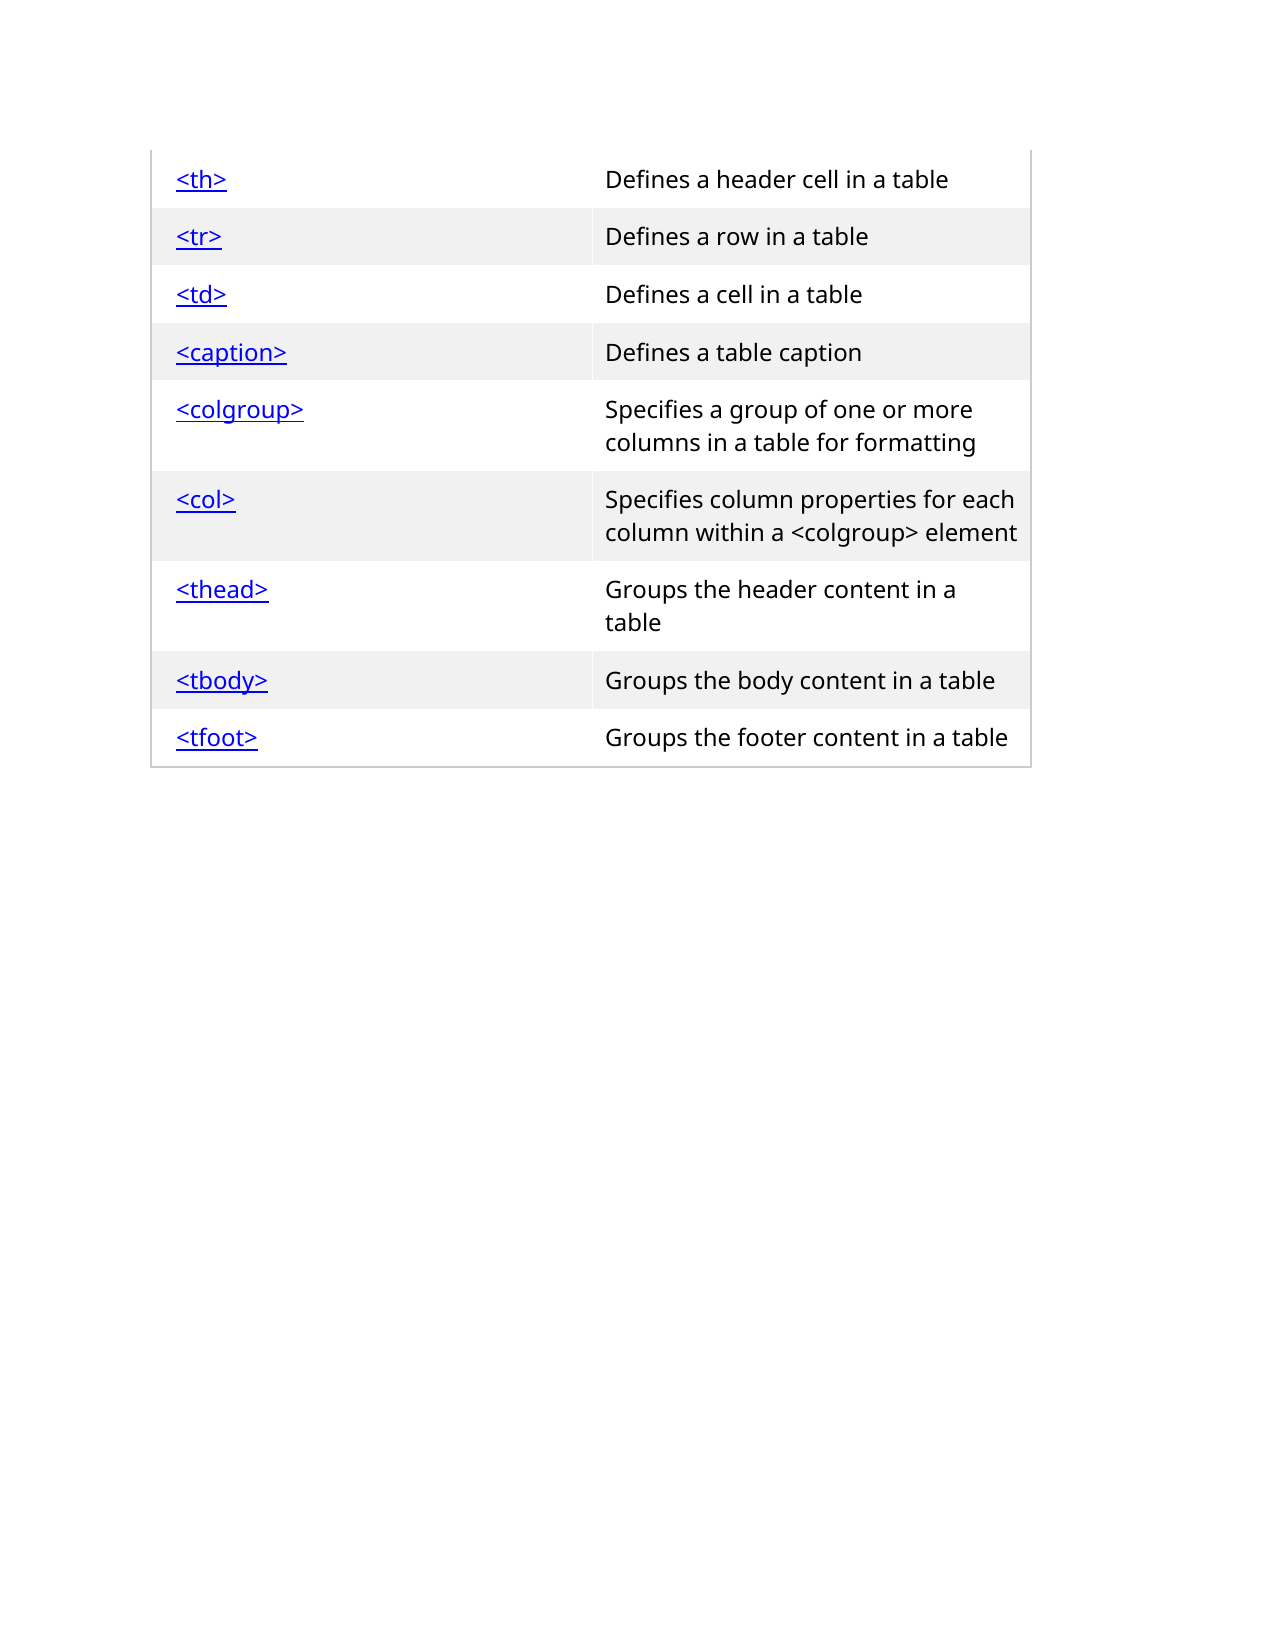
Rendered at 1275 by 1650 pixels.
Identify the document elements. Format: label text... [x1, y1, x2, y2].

table_cell <tfoot> [152, 709, 592, 766]
table_cell <col> [152, 471, 592, 561]
table_cell Defines a cell in a table [593, 265, 1030, 323]
table_cell <thead> [152, 561, 592, 651]
table_cell Specifies a group of one or more columns in a table for formatting [593, 380, 1030, 471]
table_cell Groups the header content in a table [593, 561, 1030, 651]
table_cell <td> [152, 265, 592, 323]
table_cell Defines a table caption [593, 323, 1030, 380]
table_cell Groups the footer content in a table [593, 709, 1030, 766]
table_cell <caption> [152, 323, 592, 380]
table_cell <th> [152, 150, 592, 208]
table_cell <colgroup> [152, 380, 592, 471]
table_cell Defines a header cell in a table [593, 150, 1030, 208]
table_cell <tr> [152, 208, 592, 265]
table_cell Defines a row in a table [593, 208, 1030, 265]
table_cell Groups the body content in a table [593, 651, 1030, 709]
table_cell Specifies column properties for each column within a <colgroup> element [593, 471, 1030, 561]
table_cell <tbody> [152, 651, 592, 709]
